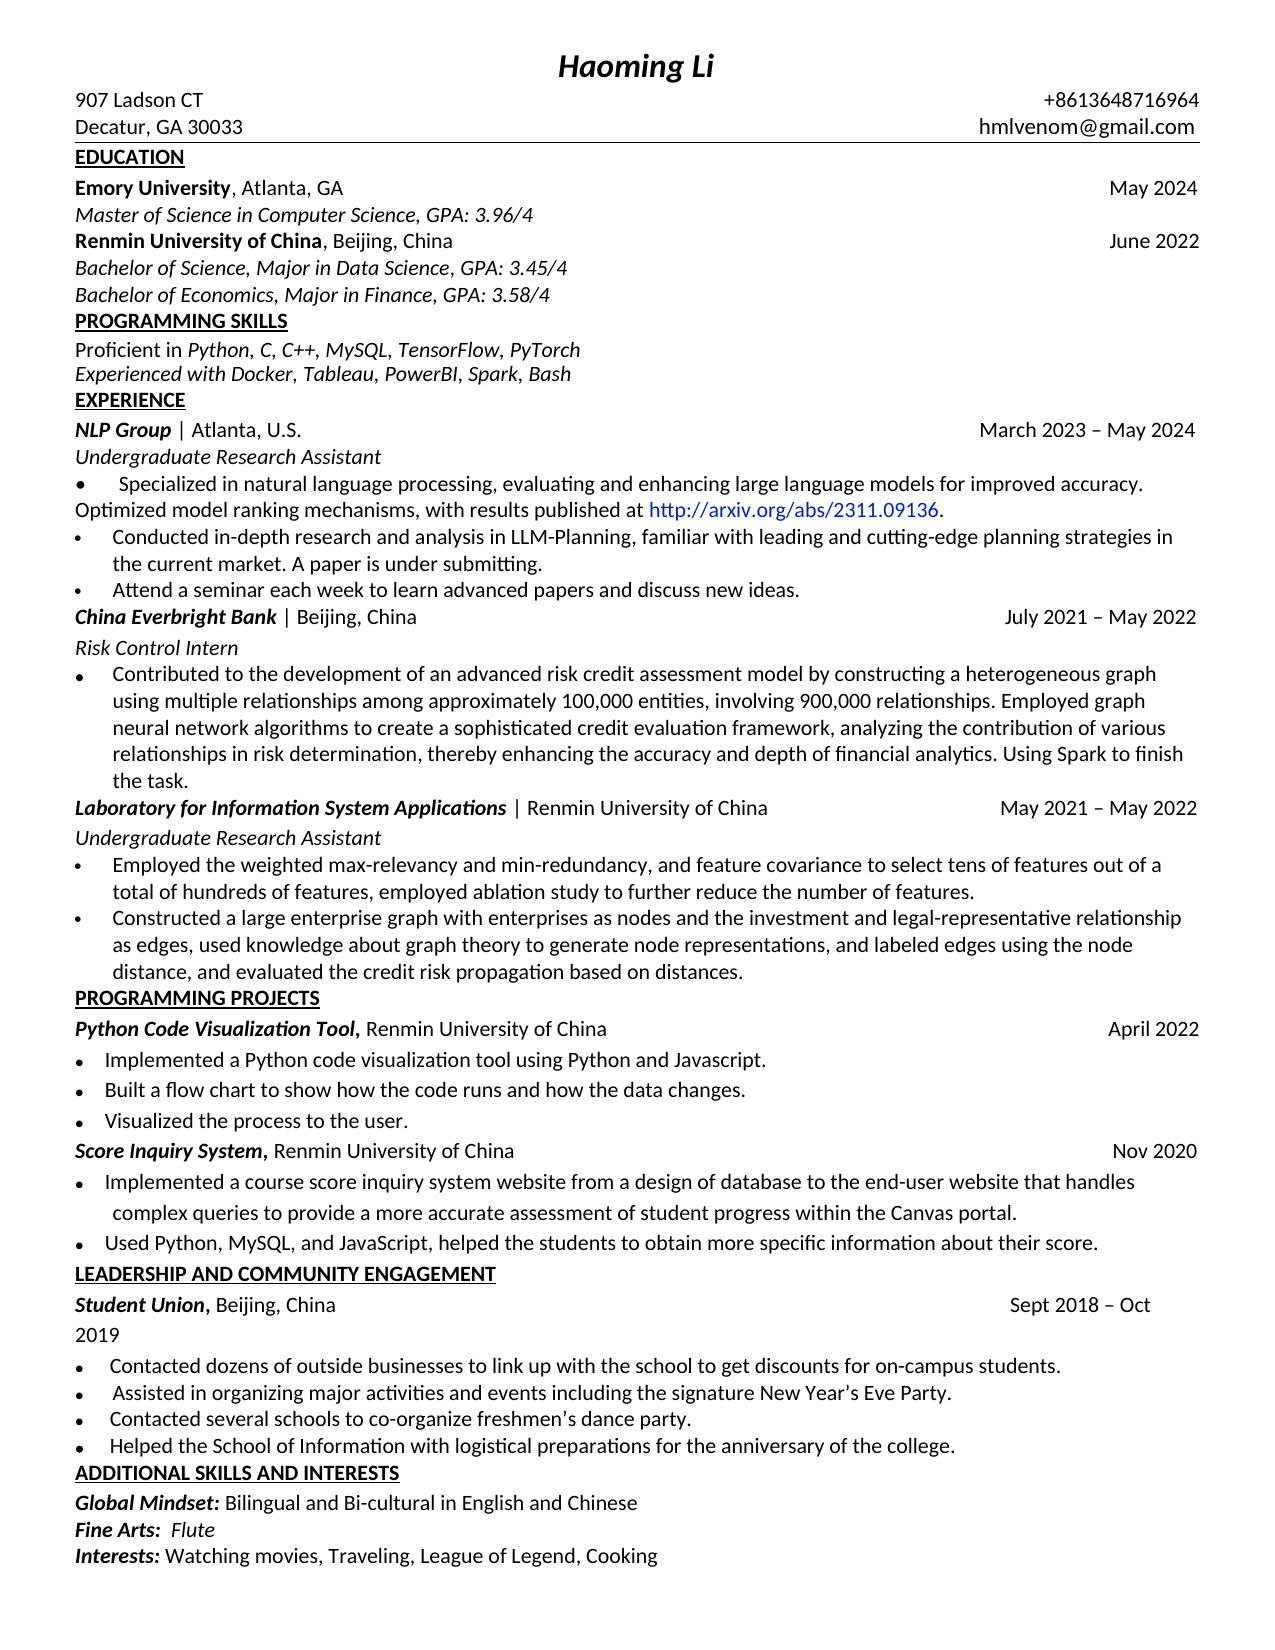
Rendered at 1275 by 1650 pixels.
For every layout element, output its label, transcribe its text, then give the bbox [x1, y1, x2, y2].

text EDUCATION [75, 143, 1200, 170]
list Contacted dozens of outside businesses to link up with the school to get discounts for on-campus students. [75, 1352, 1200, 1379]
text Risk Control Intern [75, 634, 1200, 661]
text ADDITIONAL SKILLS AND INTERESTS [75, 1459, 1200, 1485]
text EXPERIENCE [75, 386, 1200, 413]
list Constructed a large enterprise graph with enterprises as nodes and the investment and legal-representative relationship as edges, used knowledge about graph theory to generate node representations, and labeled edges using the node distance, and evaluated the credit risk propagation based on distances. [75, 904, 1200, 984]
list Implemented a Python code visualization tool using Python and Javascript. [75, 1046, 1200, 1072]
text LEADERSHIP AND COMMUNITY ENGAGEMENT [75, 1260, 1200, 1287]
list Implemented a course score inquiry system website from a design of database to the end-user website that handles complex queries to provide a more accurate assessment of student progress within the Canvas portal. [75, 1168, 1200, 1226]
text Emory University, Atlanta, GA May 2024 [75, 174, 1200, 201]
text • Specialized in natural language processing, evaluating and enhancing large language models for improved accuracy. Optimized model ranking mechanisms, with results published at http://arxiv.org/abs/2311.09136. [75, 470, 1200, 523]
text Experienced with Docker, Tableau, PowerBI, Spark, Bash [75, 362, 1200, 386]
list Built a flow chart to show how the code runs and how the data changes. [75, 1076, 1200, 1103]
list Contributed to the development of an advanced risk credit assessment model by constructing a heterogeneous graph using multiple relationships among approximately 100,000 entities, involving 900,000 relationships. Employed graph neural network algorithms to create a sophisticated credit evaluation framework, analyzing the contribution of various relationships in risk determination, thereby enhancing the accuracy and depth of financial analytics. Using Spark to finish the task. [75, 661, 1200, 794]
text Laboratory for Information System Applications | Renmin University of China May 2021 – May 2022 [75, 794, 1200, 821]
list Employed the weighted max-relevancy and min-redundancy, and feature covariance to select tens of features out of a total of hundreds of features, employed ablation study to further reduce the number of features. [75, 851, 1200, 904]
text Master of Science in Computer Science, GPA: 3.96/4 [75, 201, 1200, 227]
text Interests: Watching movies, Traveling, League of Legend, Cooking [75, 1543, 1200, 1569]
text Score Inquiry System, Renmin University of China Nov 2020 [75, 1138, 1200, 1164]
text Undergraduate Research Assistant [37, 824, 1200, 851]
text Bachelor of Economics, Major in Finance, GPA: 3.58/4 [75, 281, 1200, 307]
text Global Mindset: Bilingual and Bi-cultural in English and Chinese [75, 1489, 1200, 1516]
text Student Union, Beijing, China Sept 2018 – Oct 2019 [75, 1291, 1200, 1348]
list Assisted in organizing major activities and events including the signature New Year’s Eve Party. [75, 1379, 1200, 1405]
text PROGRAMMING PROJECTS [75, 984, 1200, 1011]
text Haoming Li [75, 45, 1200, 86]
text PROGRAMMING SKILLS [75, 307, 1200, 334]
text Decatur, GA 30033 hmlvenom@gmail.com [75, 112, 1200, 142]
list Used Python, MySQL, and JavaScript, helped the students to obtain more specific information about their score. [75, 1229, 1200, 1256]
text China Everbright Bank | Beijing, China July 2021 – May 2022 [75, 603, 1200, 630]
list Attend a seminar each week to learn advanced papers and discuss new ideas. [75, 577, 1200, 603]
list Visualized the process to the user. [75, 1107, 1200, 1134]
text NLP Group | Atlanta, U.S. March 2023 – May 2024 [75, 417, 1200, 443]
text Proficient in Python, C, C++, MySQL, TensorFlow, PyTorch [75, 338, 1200, 362]
text Bachelor of Science, Major in Data Science, GPA: 3.45/4 [75, 254, 1200, 281]
text Fine Arts: Flute [75, 1516, 1200, 1543]
text Renmin University of China, Beijing, China June 2022 [75, 227, 1200, 254]
list Contacted several schools to co-organize freshmen’s dance party. [75, 1405, 1200, 1432]
text Python Code Visualization Tool, Renmin University of China April 2022 [75, 1015, 1200, 1042]
list Conducted in-depth research and analysis in LLM-Planning, familiar with leading and cutting-edge planning strategies in the current market. A paper is under submitting. [75, 523, 1200, 577]
text 907 Ladson CT +8613648716964 [75, 86, 1200, 112]
list Helped the School of Information with logistical preparations for the anniversary of the college. [75, 1432, 1200, 1459]
text Undergraduate Research Assistant [37, 443, 1200, 470]
